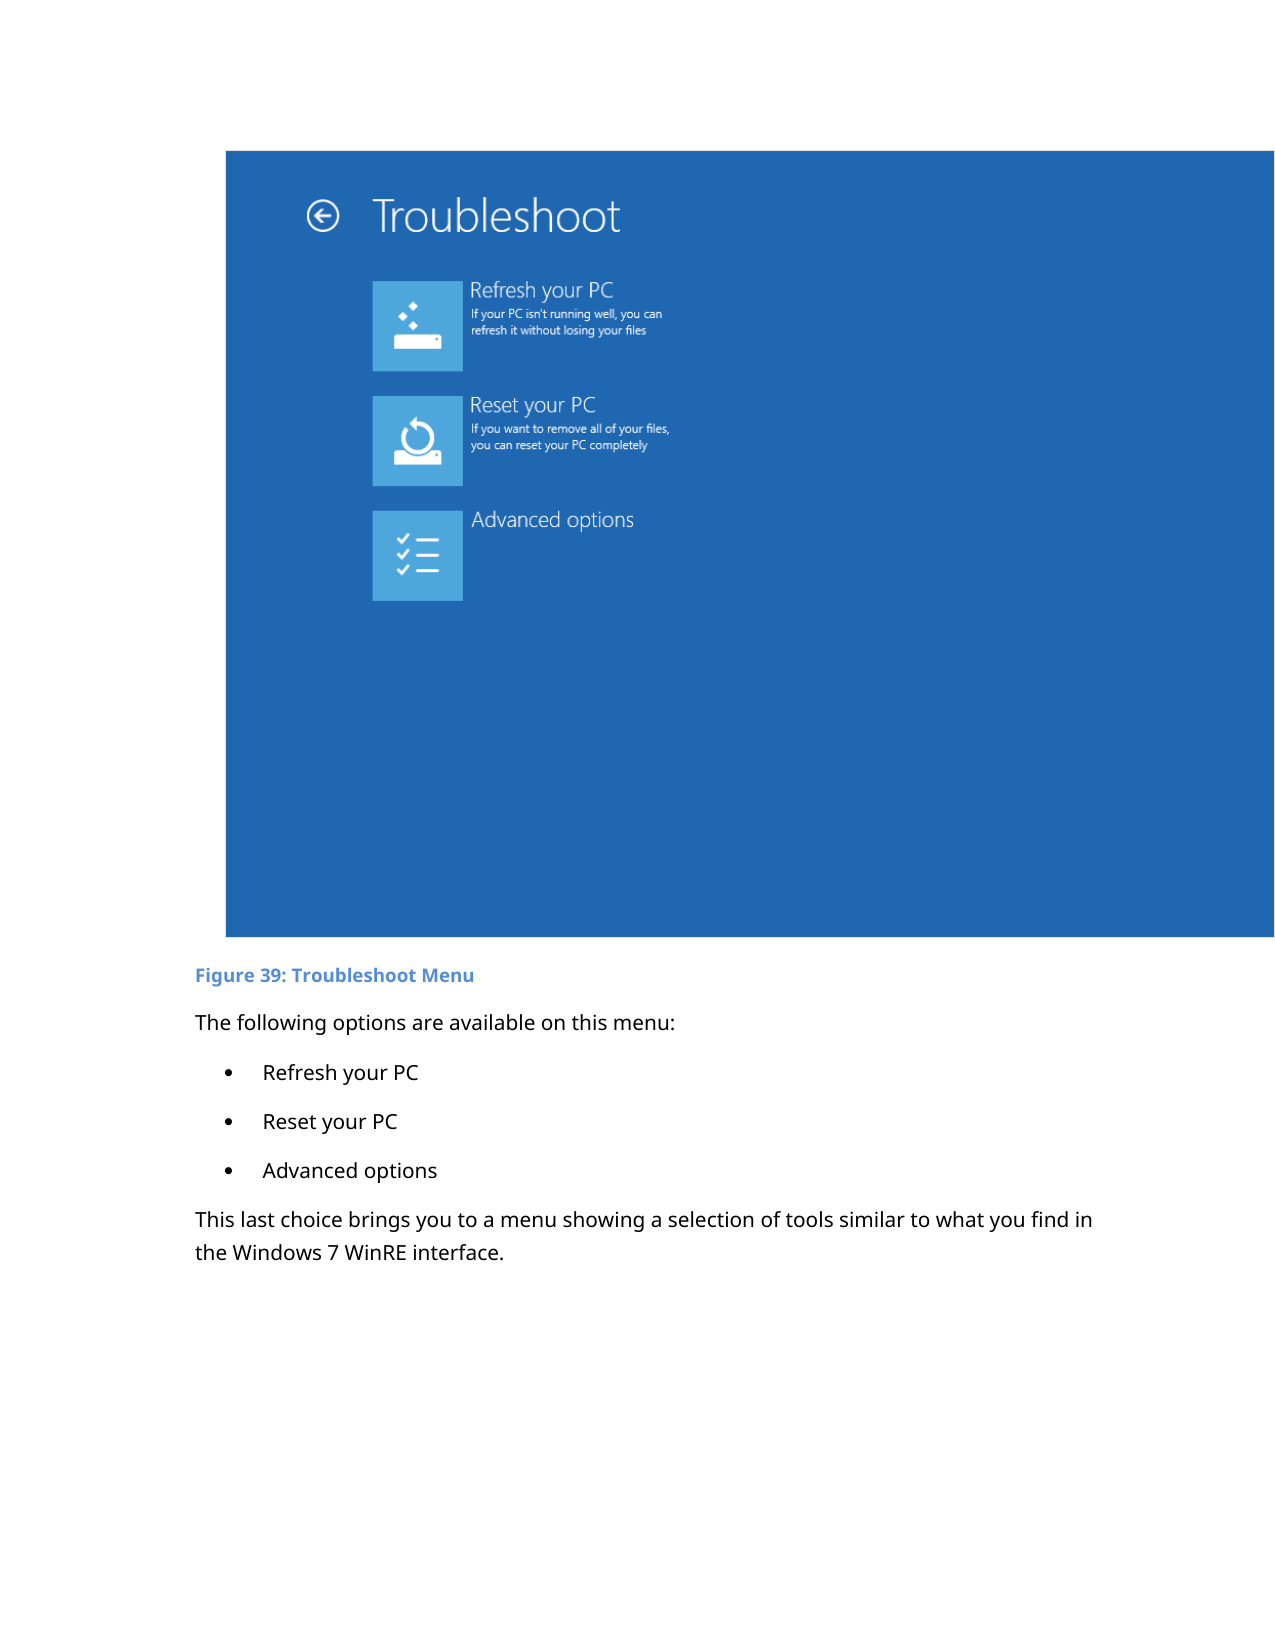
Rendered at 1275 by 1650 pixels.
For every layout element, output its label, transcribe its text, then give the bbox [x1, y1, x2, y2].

list Advanced options [225, 1156, 1110, 1185]
text The following options are available on this menu: [195, 1008, 1110, 1037]
list Reset your PC [225, 1107, 1110, 1135]
text Figure 39: Troubleshoot Menu [195, 962, 1125, 988]
text This last choice brings you to a menu showing a selection of tools similar to what you find in the Windows 7 WinRE interface. [195, 1206, 1110, 1267]
picture [226, 151, 1274, 937]
list Refresh your PC [225, 1058, 1110, 1086]
